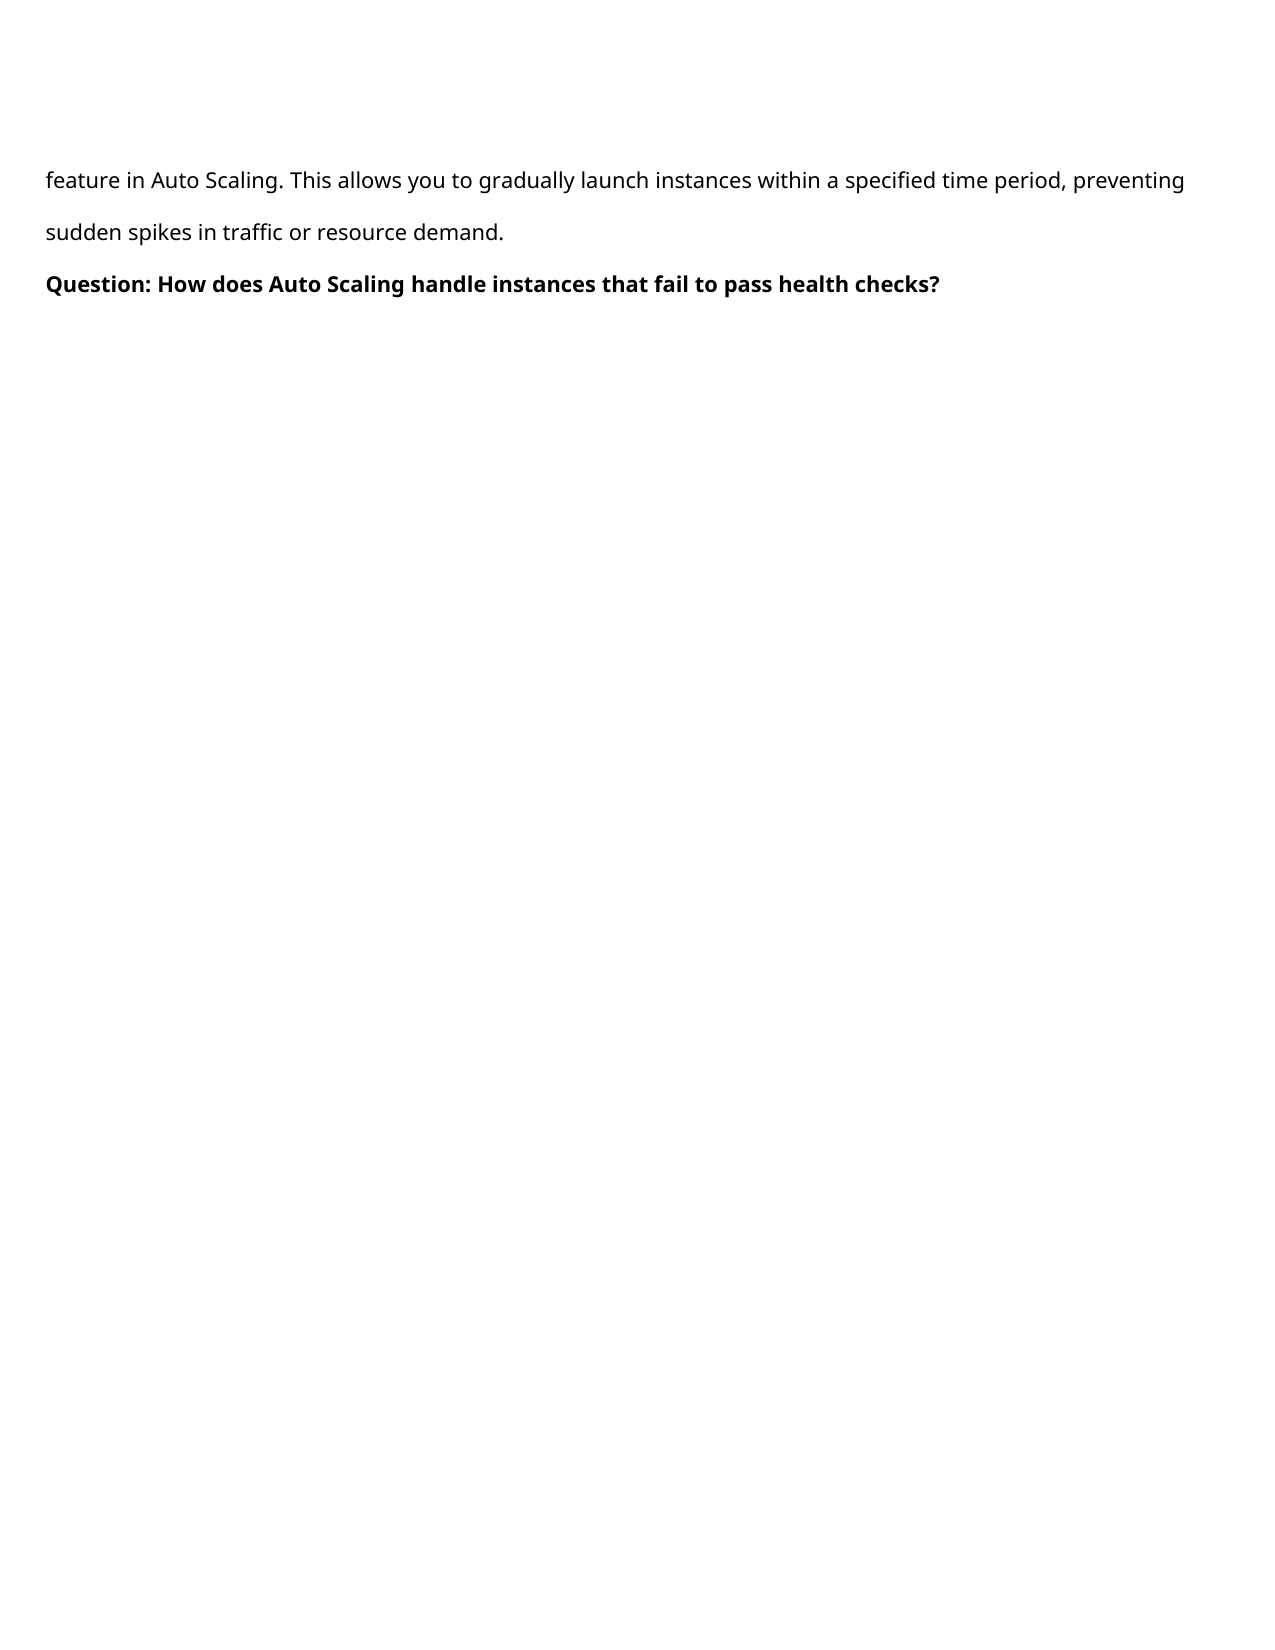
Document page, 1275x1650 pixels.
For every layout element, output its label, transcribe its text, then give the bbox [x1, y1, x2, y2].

subtitle Question: How does Auto Scaling handle instances that fail to pass health checks? [45, 269, 1237, 298]
text feature in Auto Scaling. This allows you to gradually launch instances within a speciﬁed time period, preventing sudden spikes in traﬃc or resource demand. [45, 164, 1193, 246]
